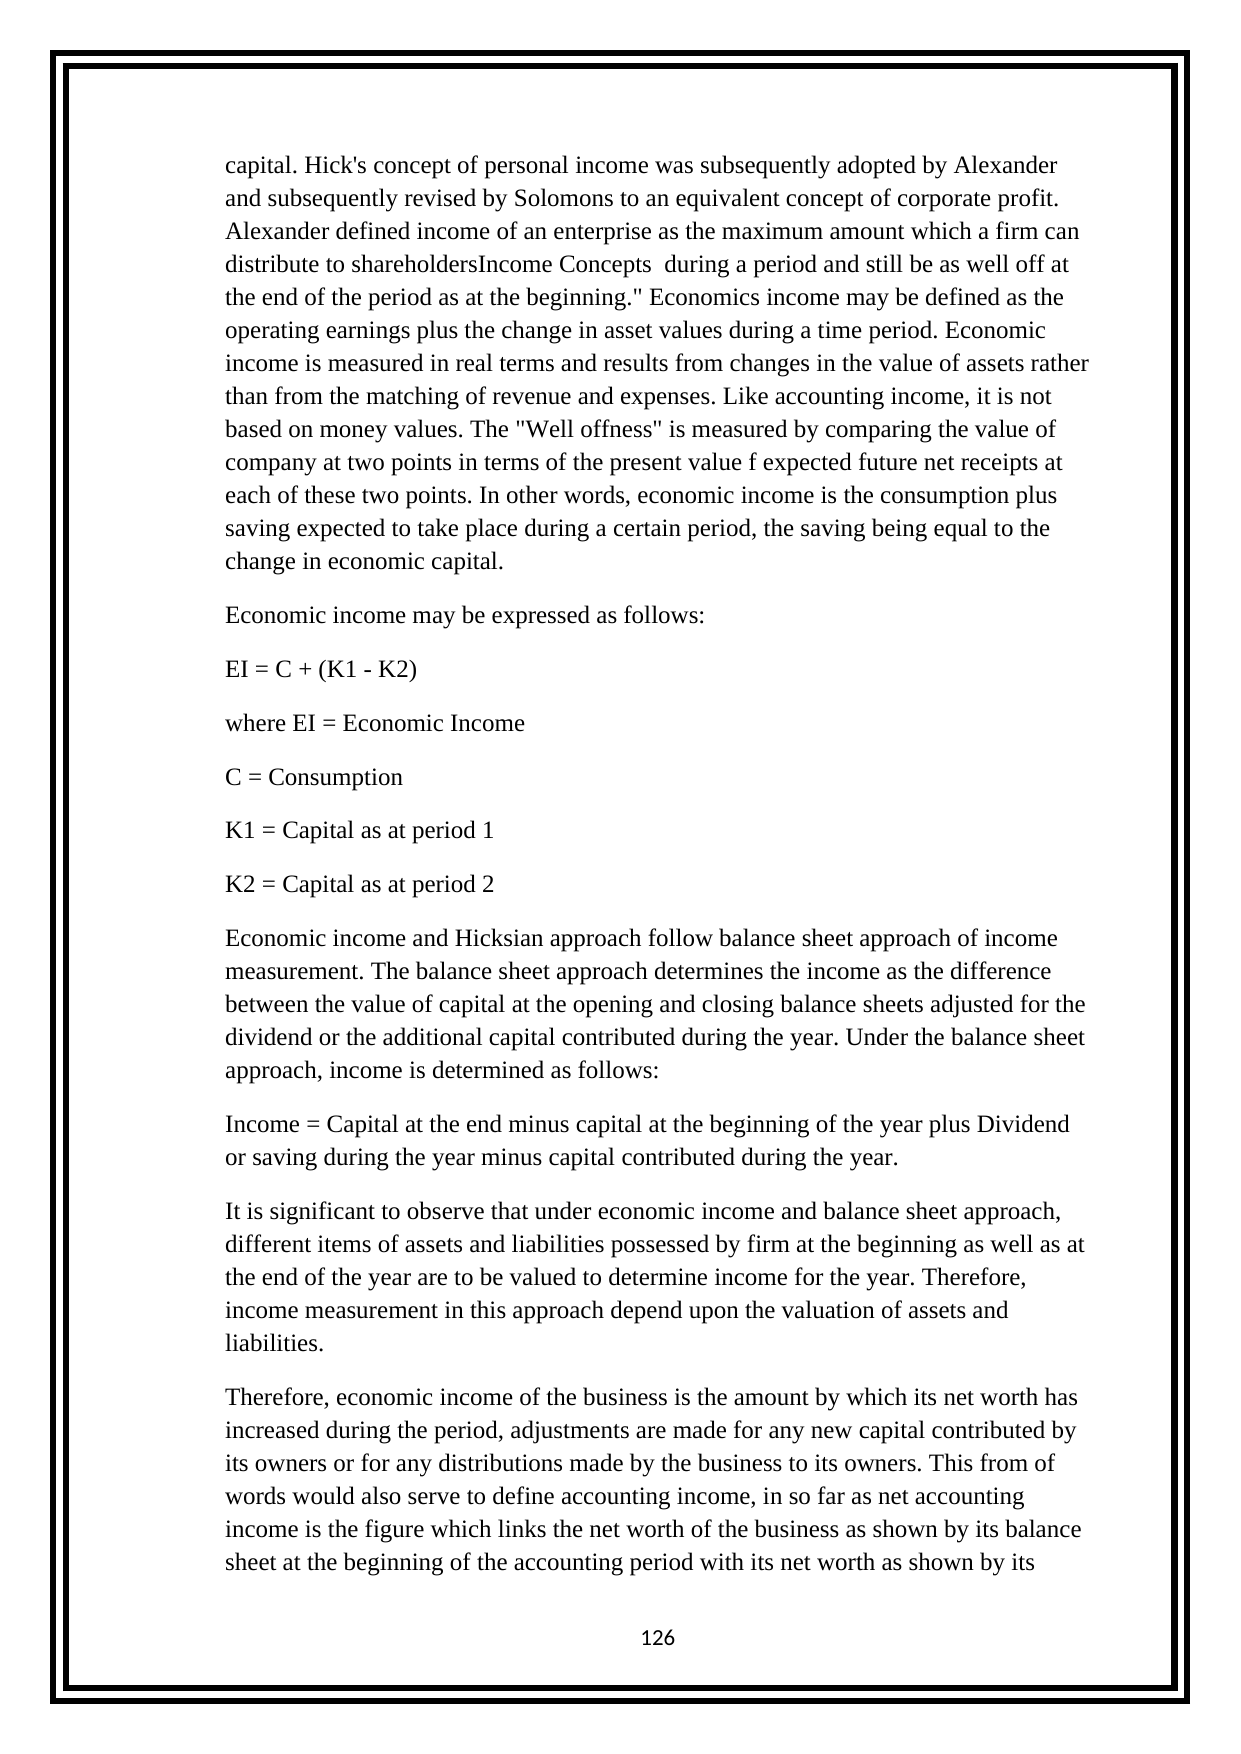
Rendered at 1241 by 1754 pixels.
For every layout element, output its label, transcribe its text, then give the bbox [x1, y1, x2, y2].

text EI = C + (K1 - K2) [225, 654, 1090, 683]
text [225, 1382, 1090, 1576]
text Income = Capital at the end minus capital at the beginning of the year plus Dividend or saving during the year minus capital contributed during the year. [225, 1109, 1090, 1171]
text where EI = Economic Income [225, 708, 1090, 737]
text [225, 150, 1090, 575]
text Economic income may be expressed as follows: [225, 600, 1090, 629]
text K2 = Capital as at period 2 [225, 869, 1090, 898]
text It is significant to observe that under economic income and balance sheet approach, different items of assets and liabilities possessed by firm at the beginning as well as at the end of the year are to be valued to determine income for the year. Therefore, income measurement in this approach depend upon the valuation of assets and liabilities. [225, 1196, 1090, 1357]
text C = Consumption [225, 762, 1090, 790]
text K1 = Capital as at period 1 [225, 816, 1090, 844]
text Economic income and Hicksian approach follow balance sheet approach of income measurement. The balance sheet approach determines the income as the difference between the value of capital at the opening and closing balance sheets adjusted for the dividend or the additional capital contributed during the year. Under the balance sheet approach, income is determined as follows: [225, 923, 1090, 1084]
